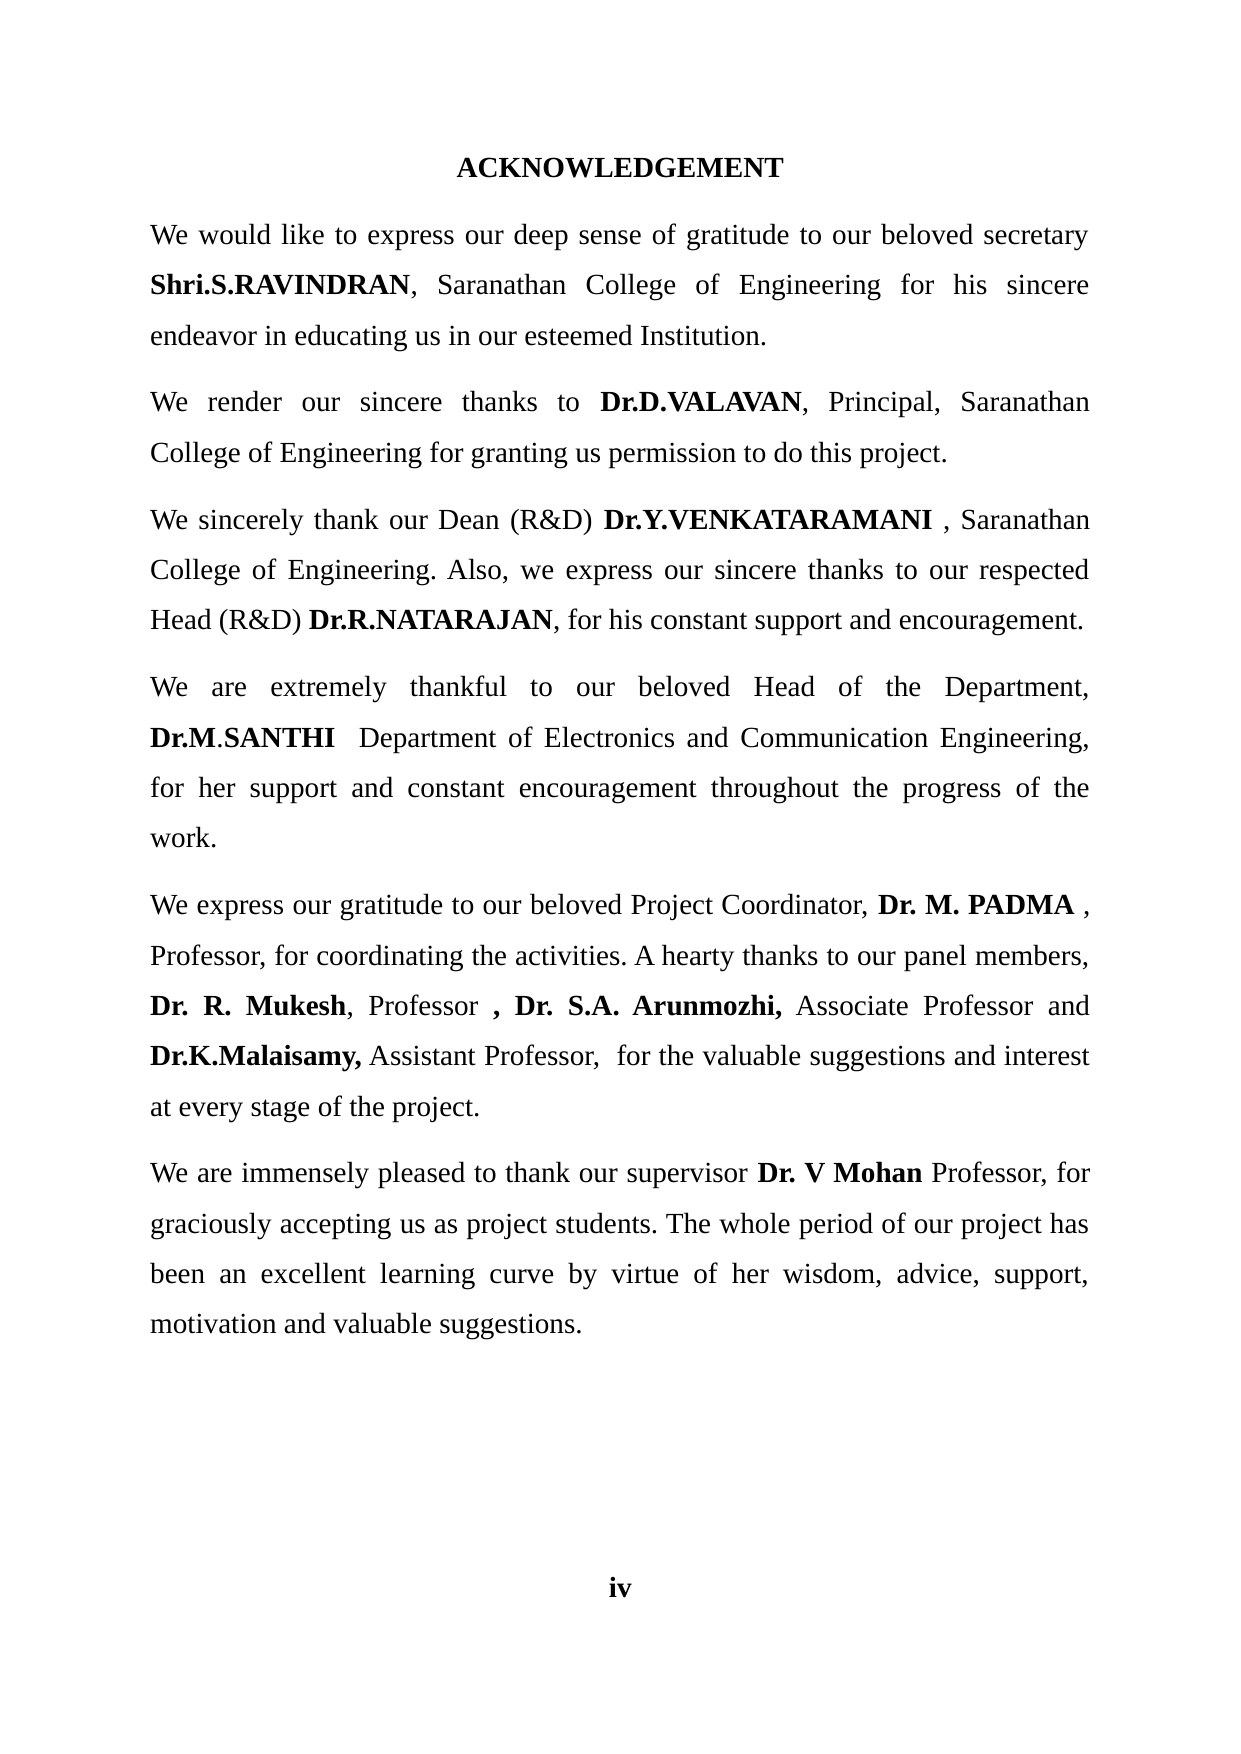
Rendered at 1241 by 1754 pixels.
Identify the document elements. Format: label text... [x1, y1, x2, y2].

text We are extremely thankful to our beloved Head of the Department, Dr.M.SANTHI Department of Electronics and Communication Engineering, for her support and constant encouragement throughout the progress of the work. [150, 669, 1090, 854]
text We render our sincere thanks to Dr.D.VALAVAN, Principal, Saranathan College of Engineering for granting us permission to do this project. [150, 384, 1090, 468]
text We sincerely thank our Dean (R&D) Dr.Y.VENKATARAMANI , Saranathan College of Engineering. Also, we express our sincere thanks to our respected Head (R&D) Dr.R.NATARAJAN, for his constant support and encouragement. [150, 502, 1090, 636]
text We express our gratitude to our beloved Project Coordinator, Dr. M. PADMA , Professor, for coordinating the activities. A hearty thanks to our panel members, Dr. R. Mukesh, Professor , Dr. S.A. Arunmozhi, Associate Professor and Dr.K.Malaisamy, Assistant Professor, for the valuable suggestions and interest at every stage of the project. [150, 887, 1090, 1122]
text We would like to express our deep sense of gratitude to our beloved secretary Shri.S.RAVINDRAN, Saranathan College of Engineering for his sincere endeavor in educating us in our esteemed Institution. [150, 217, 1090, 351]
text iv [150, 1570, 1090, 1603]
text We are immensely pleased to thank our supervisor Dr. V Mohan Professor, for graciously accepting us as project students. The whole period of our project has been an excellent learning curve by virtue of her wisdom, advice, support, motivation and valuable suggestions. [150, 1156, 1090, 1340]
text ACKNOWLEDGEMENT [150, 150, 1090, 183]
